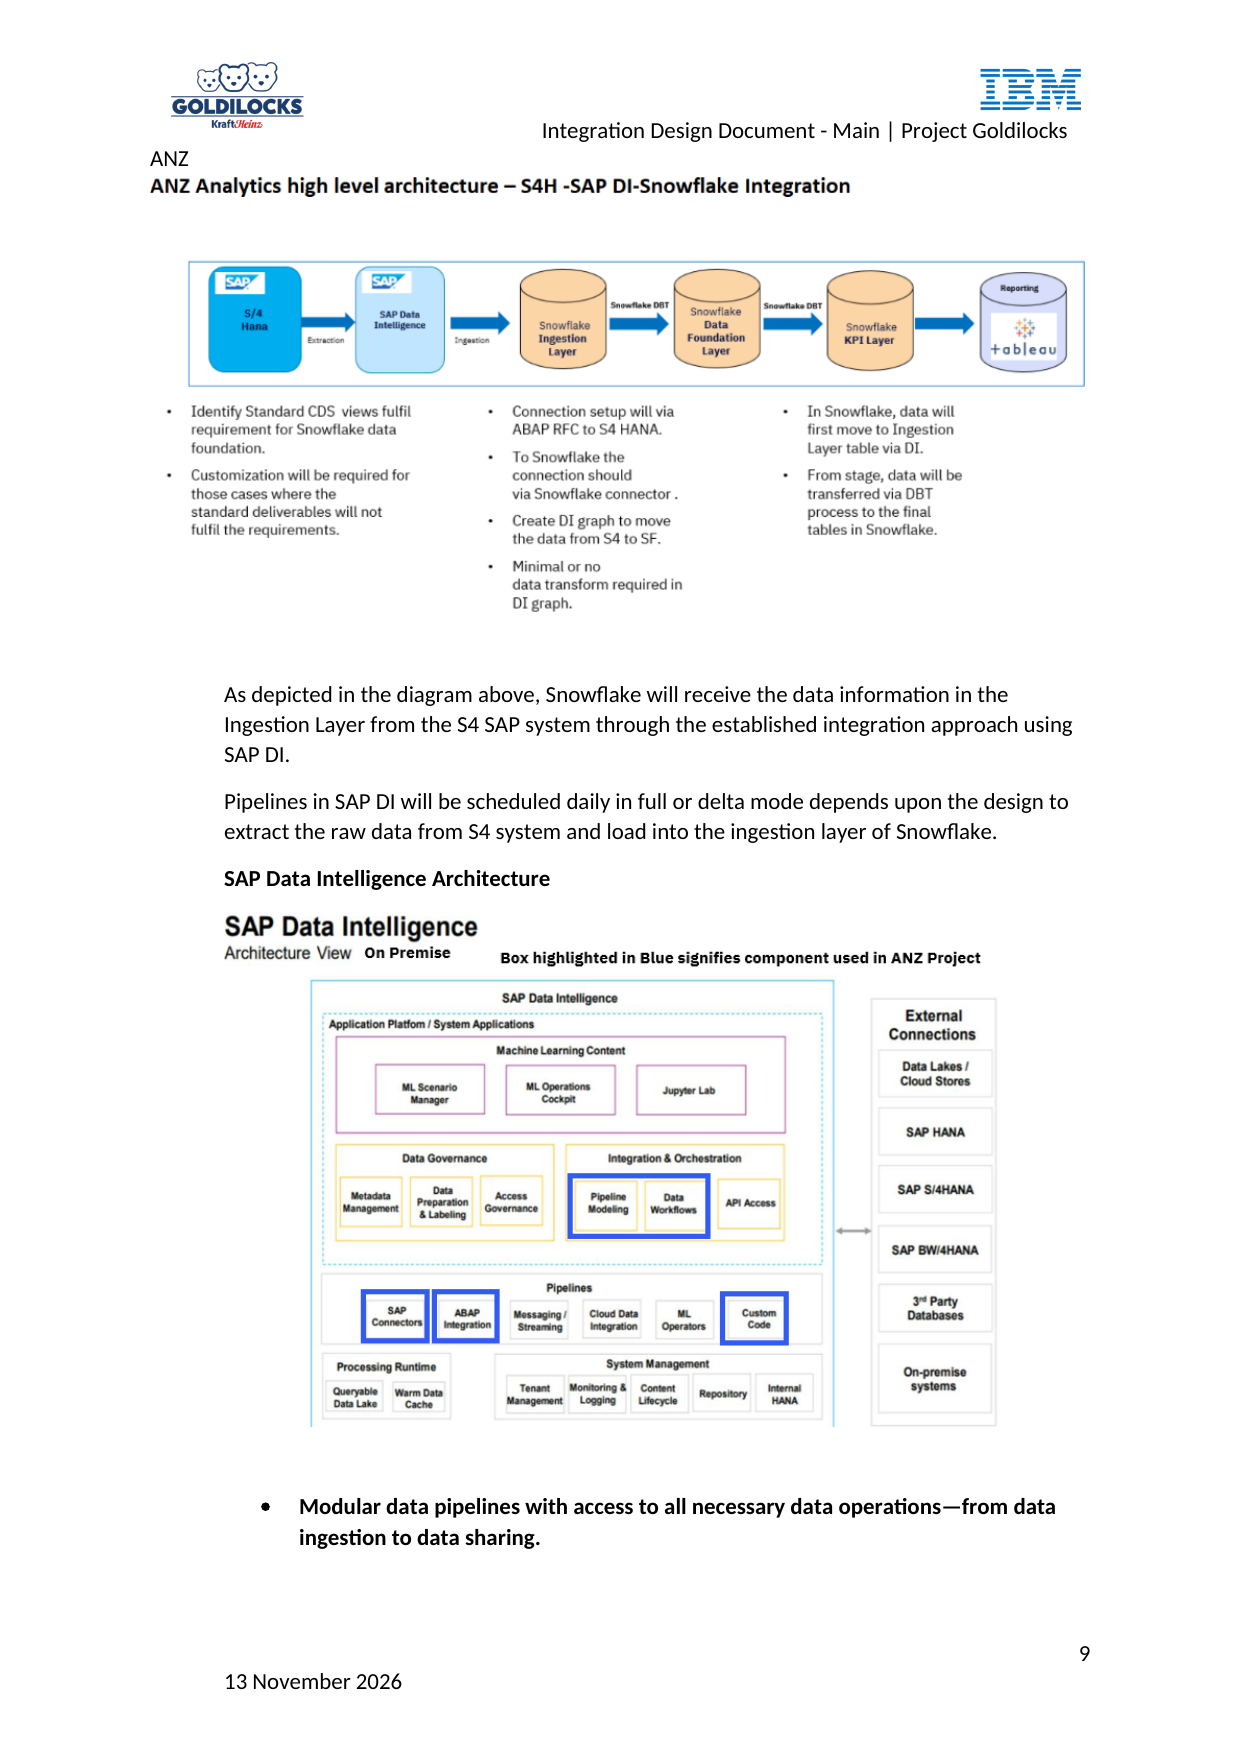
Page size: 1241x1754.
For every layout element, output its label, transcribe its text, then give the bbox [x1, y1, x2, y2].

text SAP Data Intelligence Architecture [224, 864, 1090, 892]
list Modular data pipelines with access to all necessary data operations—from data ingestion to data sharing. [261, 1492, 1090, 1551]
text As depicted in the diagram above, Snowflake will receive the data information in the Ingestion Layer from the S4 SAP system through the established integration approach using SAP DI. [224, 680, 1090, 768]
picture [150, 53, 321, 139]
text Pipelines in SAP DI will be scheduled daily in full or delta mode depends upon the design to extract the raw data from S4 system and load into the ingestion layer of Snowflake. [224, 787, 1090, 845]
picture [150, 172, 1089, 614]
picture [223, 911, 1005, 1427]
picture [975, 64, 1086, 115]
